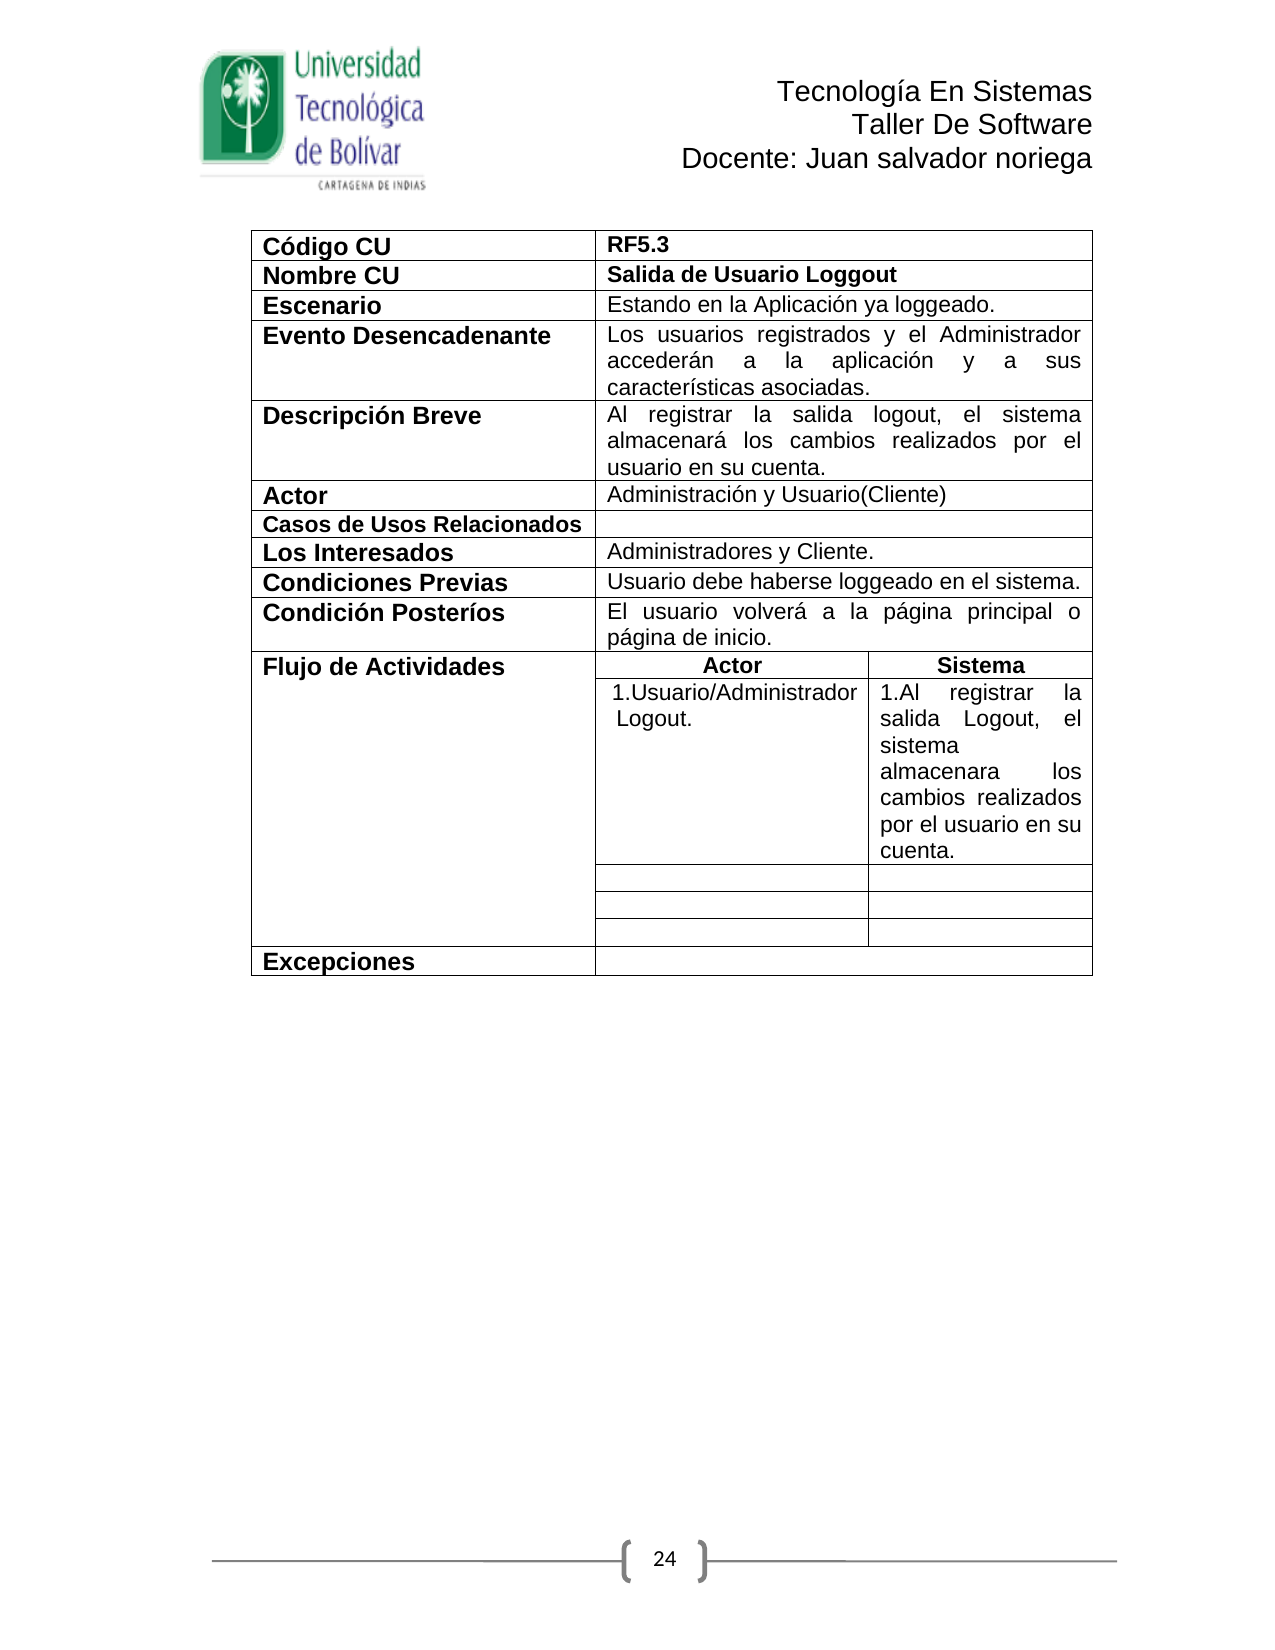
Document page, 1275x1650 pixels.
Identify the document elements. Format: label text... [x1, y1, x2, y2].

table_cell Los Interesados [252, 538, 595, 567]
table_cell Nombre CU [252, 261, 595, 290]
table_cell Evento Desencadenante [252, 321, 595, 400]
table_cell Al registrar la salida logout, el sistema almacenará los cambios realizados por el usuario en su cuenta. [596, 401, 1092, 480]
table_cell Condiciones Previas [252, 568, 595, 597]
table_cell Administradores y Cliente. [596, 538, 1092, 567]
table_cell Salida de Usuario Loggout [596, 261, 1092, 290]
table_cell 1.Al registrar la salida Logout, el sistema almacenara los cambios realizados por el usuario en su cuenta. [869, 679, 1092, 863]
table_cell Los usuarios registrados y el Administrador accederán a la aplicación y a sus características asociadas. [596, 321, 1092, 400]
table_cell Descripción Breve [252, 401, 595, 480]
picture [188, 43, 442, 194]
table_cell [596, 865, 868, 891]
table_cell El usuario volverá a la página principal o página de inicio. [596, 598, 1092, 651]
table_cell Escenario [252, 291, 595, 320]
table_cell Excepciones [252, 947, 595, 975]
table_cell Condición Posteríos [252, 598, 595, 651]
table_cell Usuario debe haberse loggeado en el sistema. [596, 568, 1092, 597]
table_cell [596, 892, 868, 918]
table_cell [869, 919, 1092, 946]
table_header Código CU [252, 231, 595, 260]
table_cell [869, 892, 1092, 918]
table_cell Estando en la Aplicación ya loggeado. [596, 291, 1092, 320]
table_cell Flujo de Actividades [252, 652, 595, 946]
table_cell Casos de Usos Relacionados [252, 511, 595, 537]
table_cell Actor [596, 652, 868, 678]
table_cell Administración y Usuario(Cliente) [596, 481, 1092, 510]
table_cell Sistema [869, 652, 1092, 678]
table_cell Actor [252, 481, 595, 510]
table_cell 1.Usuario/Administrador Logout. [596, 679, 868, 863]
table_cell [596, 511, 1092, 537]
table_cell [869, 865, 1092, 891]
table_cell [596, 947, 1092, 975]
table_cell [596, 919, 868, 946]
table_header RF5.3 [596, 231, 1092, 260]
